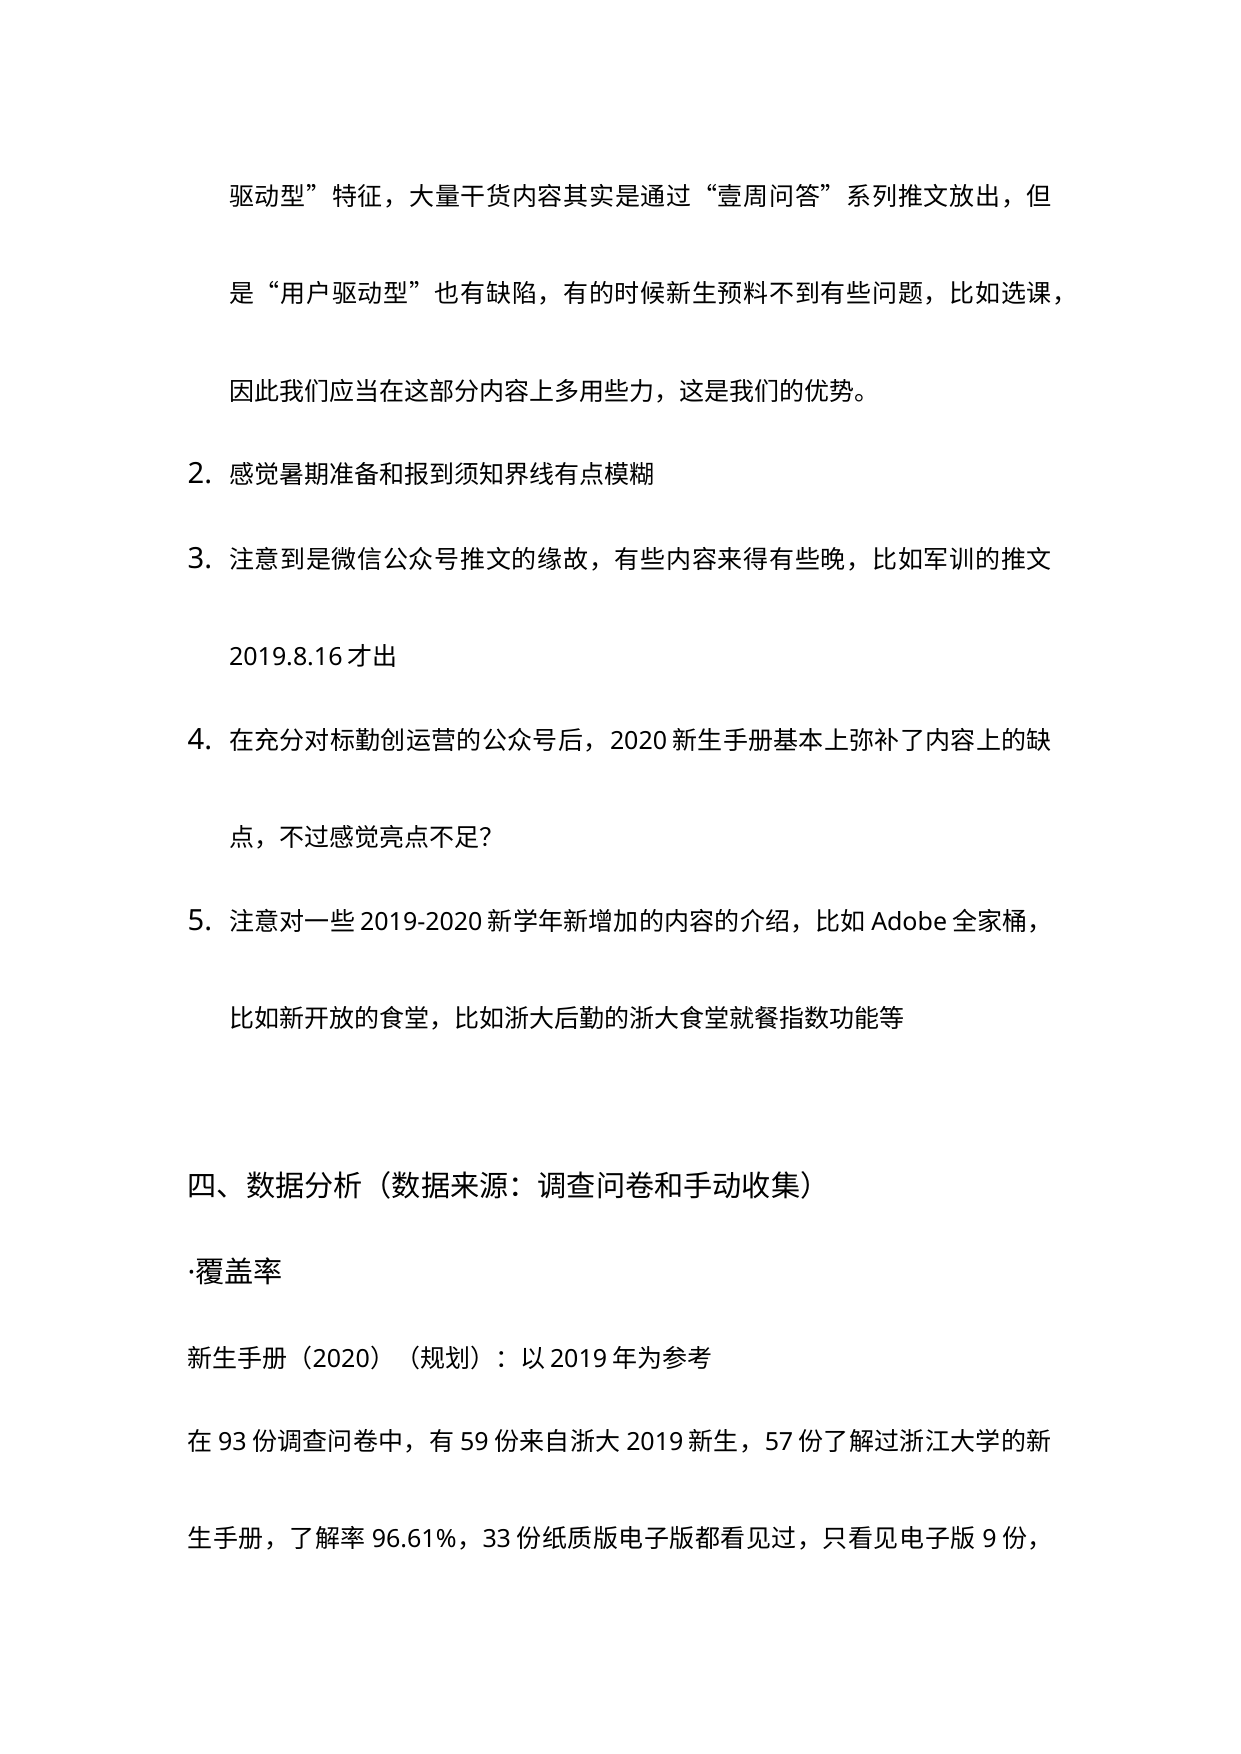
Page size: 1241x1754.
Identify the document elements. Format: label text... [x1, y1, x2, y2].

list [187, 162, 1053, 422]
text 四、数据分析（数据来源：调查问卷和手动收集） [187, 1152, 1053, 1217]
list 注意到是微信公众号推文的缘故，有些内容来得有些晚，比如军训的推文2019.8.16才出 [187, 525, 1053, 687]
text ·覆盖率 [187, 1238, 1053, 1303]
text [187, 1407, 1053, 1569]
list 在充分对标勤创运营的公众号后，2020新生手册基本上弥补了内容上的缺点，不过感觉亮点不足？ [187, 706, 1053, 868]
list 注意对一些2019-2020新学年新增加的内容的介绍，比如Adobe全家桶，比如新开放的食堂，比如浙大后勤的浙大食堂就餐指数功能等 [187, 886, 1053, 1049]
text 新生手册（2020）（规划）：以2019年为参考 [187, 1324, 1053, 1389]
list 感觉暑期准备和报到须知界线有点模糊 [187, 440, 1053, 505]
